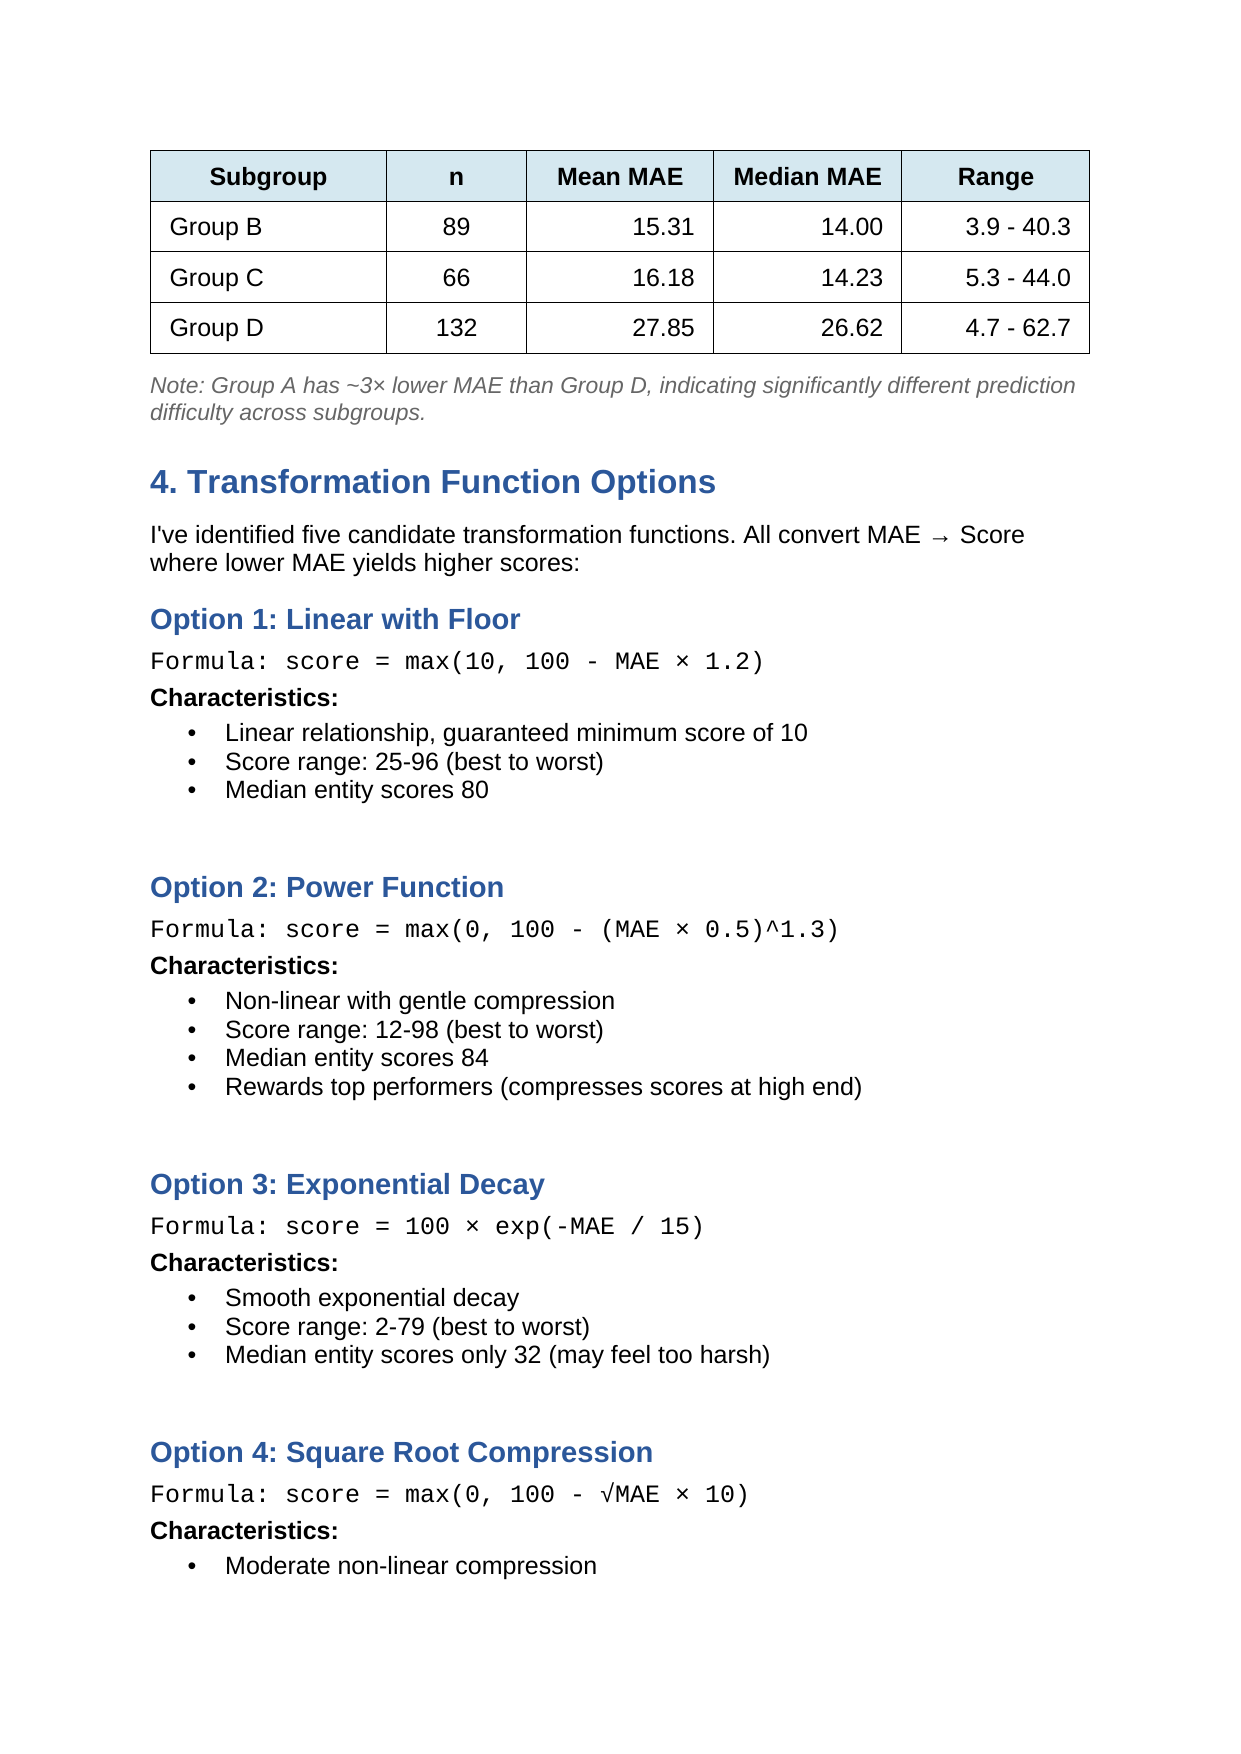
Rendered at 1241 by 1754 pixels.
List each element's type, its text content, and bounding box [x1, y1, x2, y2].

subtitle Option 3: Exponential Decay [150, 1167, 1090, 1201]
table_cell Group D [151, 303, 386, 352]
text Note: Group A has ~3× lower MAE than Group D, indicating significantly different prediction difficulty across subgroups. [150, 372, 1090, 425]
list Score range: 12-98 (best to worst) [187, 1015, 1090, 1043]
table_cell 16.18 [527, 252, 713, 302]
list Smooth exponential decay [187, 1283, 1090, 1312]
table_cell 15.31 [527, 202, 713, 251]
list Median entity scores 80 [187, 775, 1090, 804]
text Formula: score = max(10, 100 - MAE × 1.2) [150, 648, 1090, 677]
table_cell 3.9 - 40.3 [902, 202, 1089, 251]
list Moderate non-linear compression [187, 1551, 1090, 1580]
table_cell Group B [151, 202, 386, 251]
list Rewards top performers (compresses scores at high end) [187, 1072, 1090, 1101]
table_cell 89 [387, 202, 526, 251]
text Characteristics: [150, 683, 1090, 712]
subtitle 4. Transformation Function Options [150, 462, 1090, 501]
table_cell 5.3 - 44.0 [902, 252, 1089, 302]
text Characteristics: [150, 1516, 1090, 1545]
list Linear relationship, guaranteed minimum score of 10 [187, 718, 1090, 747]
subtitle Option 1: Linear with Floor [150, 602, 1090, 636]
list Non-linear with gentle compression [187, 986, 1090, 1015]
table_header Mean MAE [527, 151, 713, 201]
table_cell Group C [151, 252, 386, 302]
table_cell 26.62 [714, 303, 901, 352]
table_cell 66 [387, 252, 526, 302]
text Formula: score = max(0, 100 - (MAE × 0.5)^1.3) [150, 916, 1090, 945]
text Characteristics: [150, 1248, 1090, 1277]
table_header n [387, 151, 526, 201]
table_cell 132 [387, 303, 526, 352]
table_cell 27.85 [527, 303, 713, 352]
table_cell 4.7 - 62.7 [902, 303, 1089, 352]
subtitle Option 4: Square Root Compression [150, 1435, 1090, 1469]
table_header Range [902, 151, 1089, 201]
table_header Median MAE [714, 151, 901, 201]
list Median entity scores 84 [187, 1043, 1090, 1072]
table_cell 14.23 [714, 252, 901, 302]
text Characteristics: [150, 951, 1090, 980]
table_header Subgroup [151, 151, 386, 201]
list Median entity scores only 32 (may feel too harsh) [187, 1340, 1090, 1369]
text I've identified five candidate transformation functions. All convert MAE → Score where lower MAE yields higher scores: [150, 520, 1090, 577]
list Score range: 2-79 (best to worst) [187, 1312, 1090, 1340]
subtitle Option 2: Power Function [150, 870, 1090, 904]
text Formula: score = max(0, 100 - √MAE × 10) [150, 1481, 1090, 1510]
table_cell 14.00 [714, 202, 901, 251]
list Score range: 25-96 (best to worst) [187, 747, 1090, 775]
text Formula: score = 100 × exp(-MAE / 15) [150, 1213, 1090, 1242]
